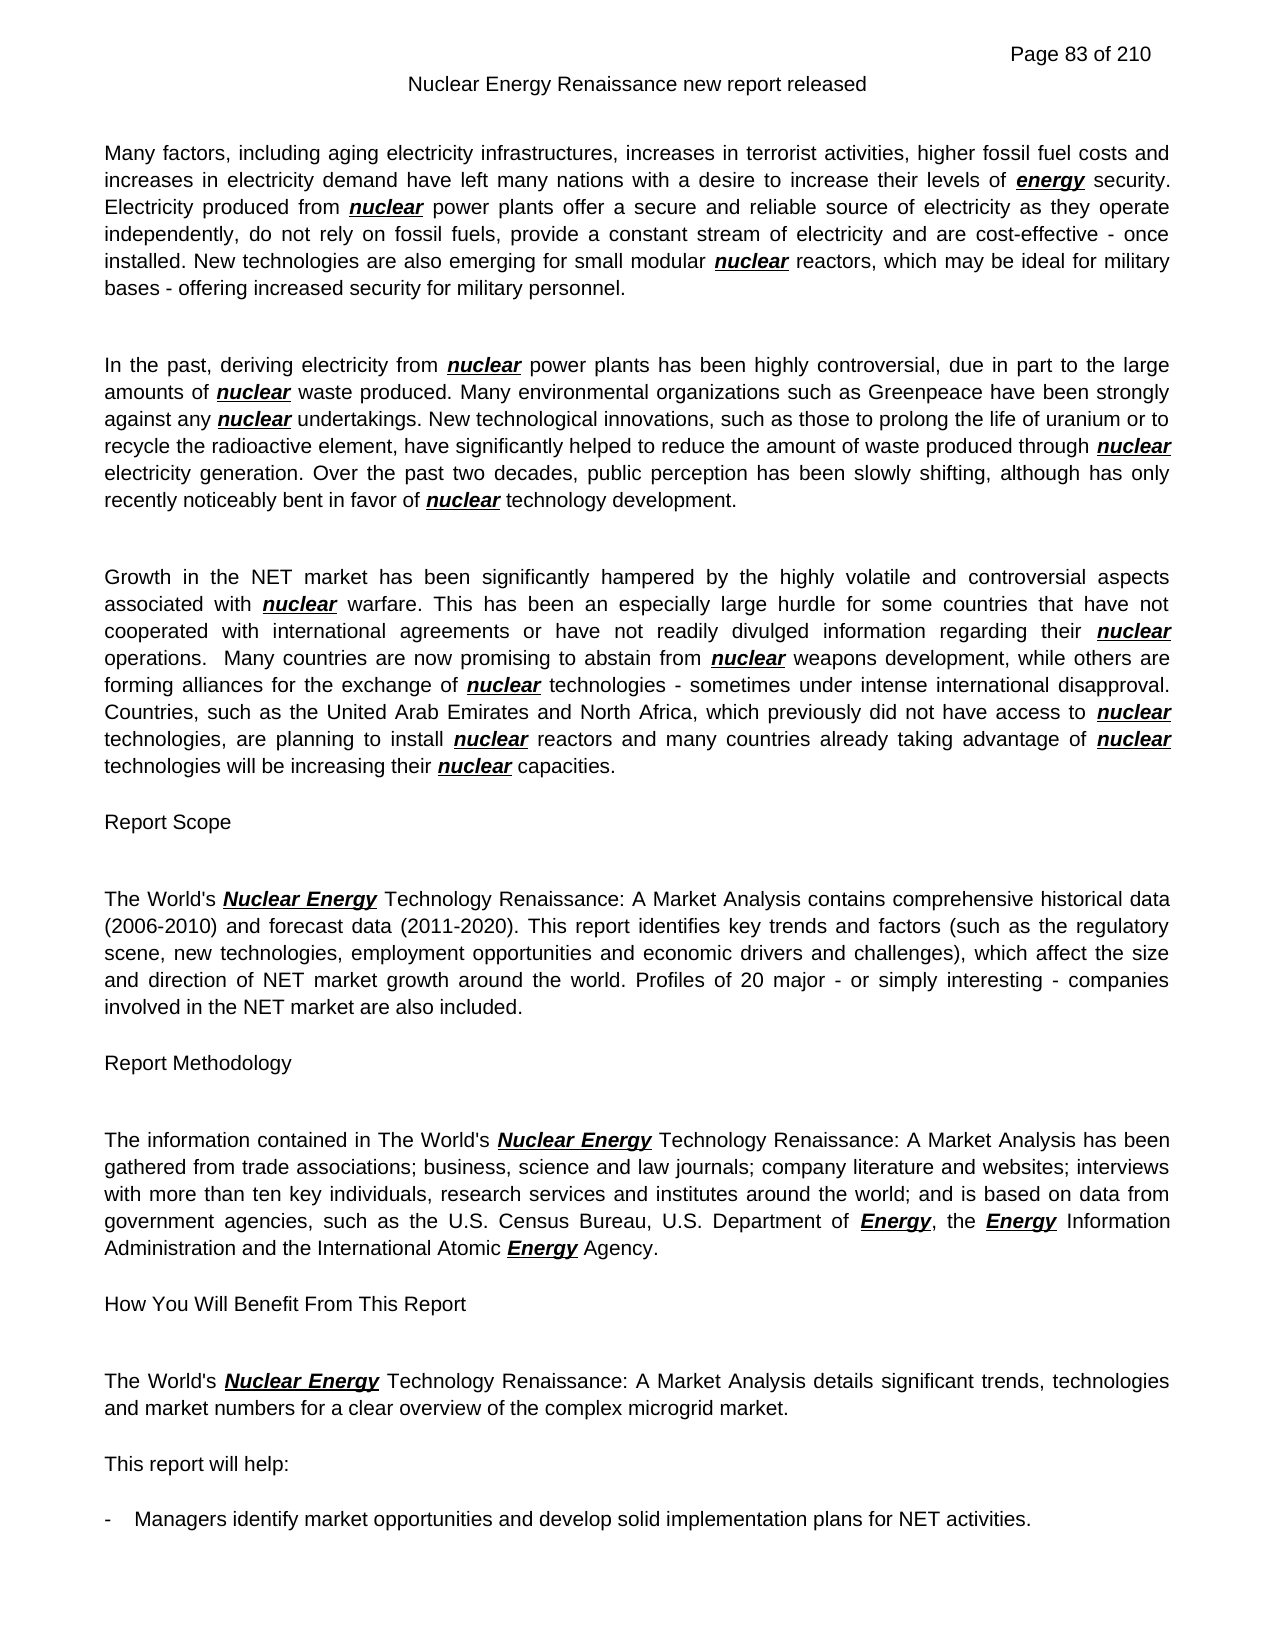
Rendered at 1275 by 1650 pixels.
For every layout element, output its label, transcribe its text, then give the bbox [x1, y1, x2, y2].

text The information contained in The World's Nuclear Energy Technology Renaissance: A Market Analysis has been gathered from trade associations; business, science and law journals; company literature and websites; interviews with more than ten key individuals, research services and institutes around the world; and is based on data from government agencies, such as the U.S. Census Bureau, U.S. Department of Energy, the Energy Information Administration and the International Atomic Energy Agency. [104, 1124, 1171, 1260]
text Many factors, including aging electricity infrastructures, increases in terrorist activities, higher fossil fuel costs and increases in electricity demand have left many nations with a desire to increase their levels of energy security. Electricity produced from nuclear power plants offer a secure and reliable source of electricity as they operate independently, do not rely on fossil fuels, provide a constant stream of electricity and are cost-effective - once installed. New technologies are also emerging for small modular nuclear reactors, which may be ideal for military bases - offering increased security for military personnel. [104, 137, 1171, 300]
text Report Scope [104, 807, 1171, 834]
text In the past, deriving electricity from nuclear power plants has been highly controversial, due in part to the large amounts of nuclear waste produced. Many environmental organizations such as Greenpeace have been strongly against any nuclear undertakings. New technological innovations, such as those to prolong the life of uranium or to recycle the radioactive element, have significantly helped to reduce the amount of waste produced through nuclear electricity generation. Over the past two decades, public perception has been slowly shifting, although has only recently noticeably bent in favor of nuclear technology development. [104, 349, 1171, 512]
text The World's Nuclear Energy Technology Renaissance: A Market Analysis contains comprehensive historical data (2006-2010) and forecast data (2011-2020). This report identifies key trends and factors (such as the regulatory scene, new technologies, employment opportunities and economic drivers and challenges), which affect the size and direction of NET market growth around the world. Profiles of 20 major - or simply interesting - companies involved in the NET market are also included. [104, 884, 1171, 1019]
text The World's Nuclear Energy Technology Renaissance: A Market Analysis details significant trends, technologies and market numbers for a clear overview of the complex microgrid market. [104, 1365, 1171, 1419]
text This report will help: [104, 1448, 1171, 1475]
text - Managers identify market opportunities and develop solid implementation plans for NET activities. [104, 1504, 1171, 1531]
text Growth in the NET market has been significantly hampered by the highly volatile and controversial aspects associated with nuclear warfare. This has been an especially large hurdle for some countries that have not cooperated with international agreements or have not readily divulged information regarding their nuclear operations. Many countries are now promising to abstain from nuclear weapons development, while others are forming alliances for the exchange of nuclear technologies - sometimes under intense international disapproval. Countries, such as the United Arab Emirates and North Africa, which previously did not have access to nuclear technologies, are planning to install nuclear reactors and many countries already taking advantage of nuclear technologies will be increasing their nuclear capacities. [104, 562, 1171, 778]
text How You Will Benefit From This Report [104, 1289, 1171, 1316]
text Report Methodology [104, 1048, 1171, 1075]
